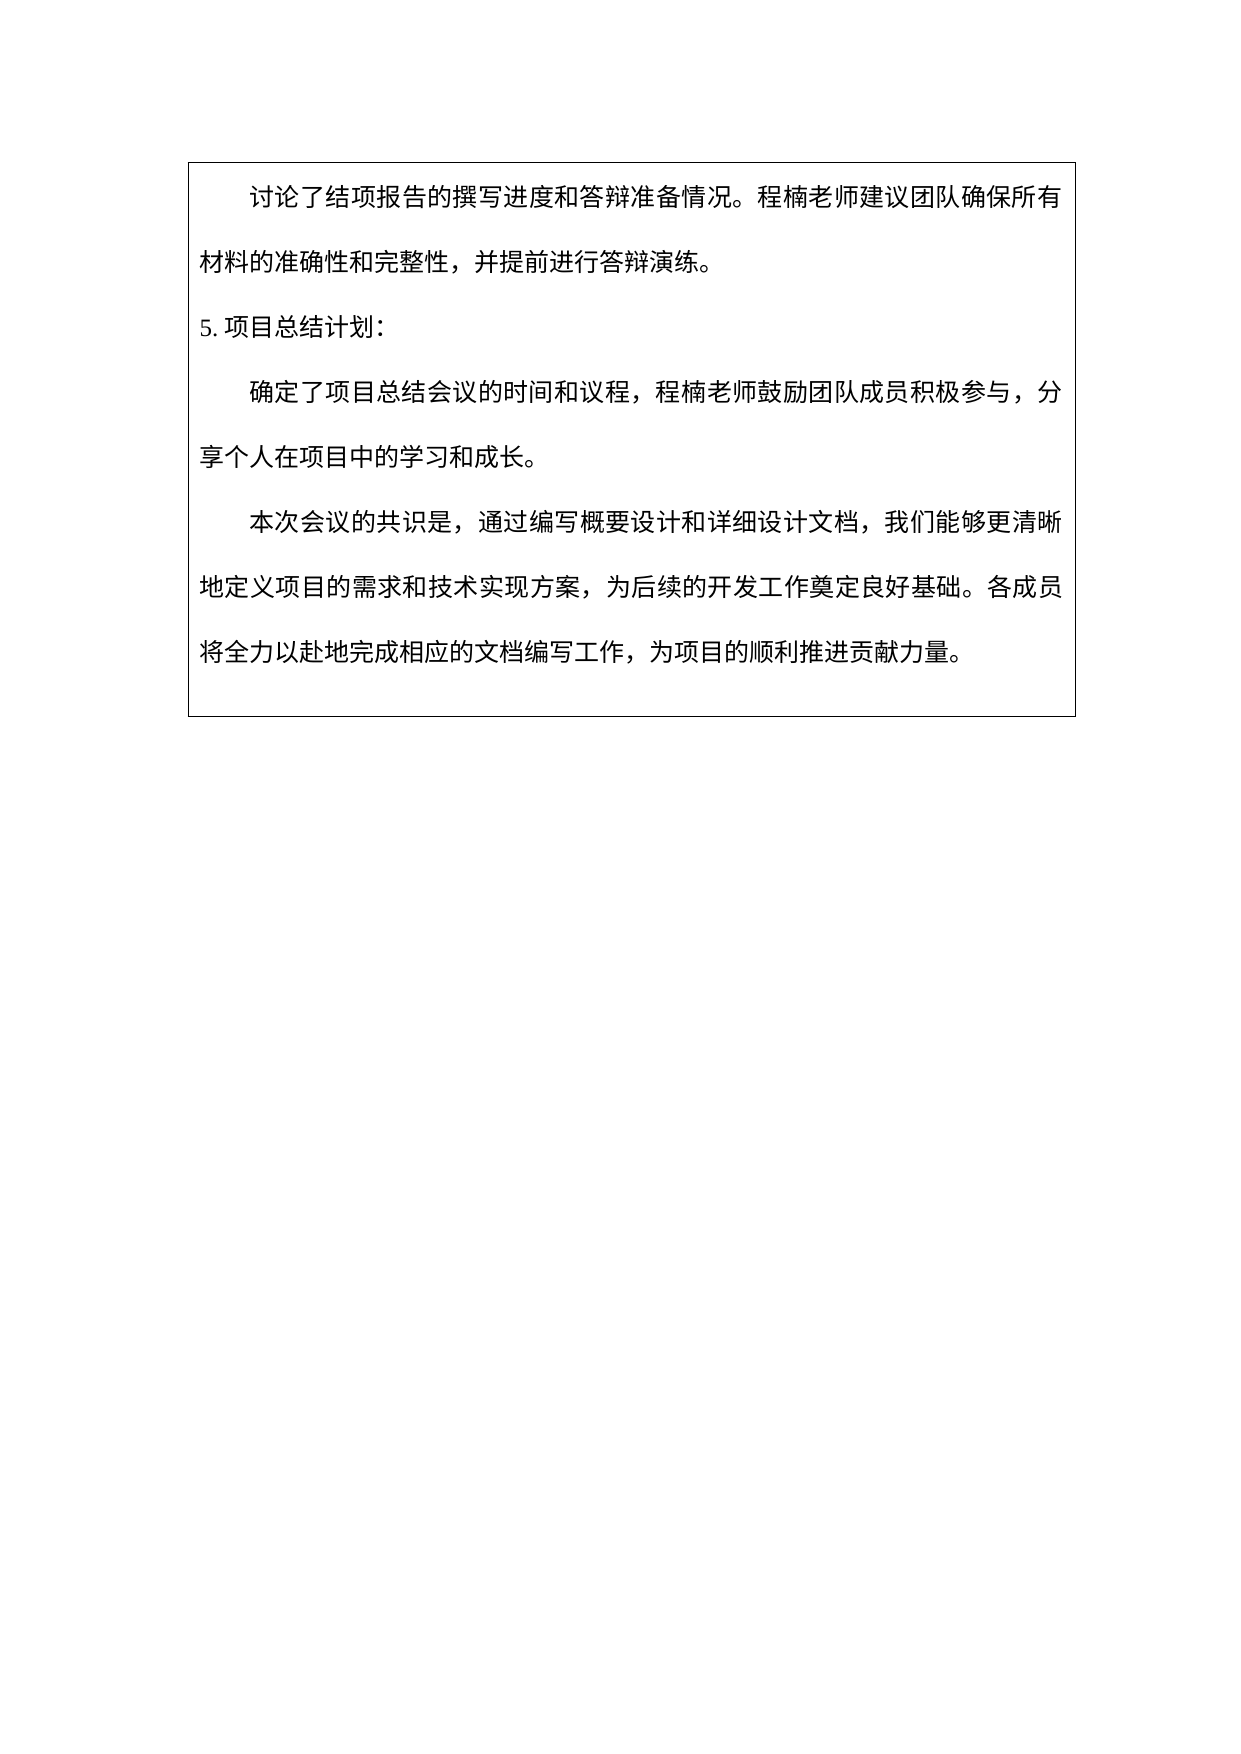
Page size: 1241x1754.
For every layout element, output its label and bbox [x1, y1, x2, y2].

table_cell [189, 163, 1075, 716]
